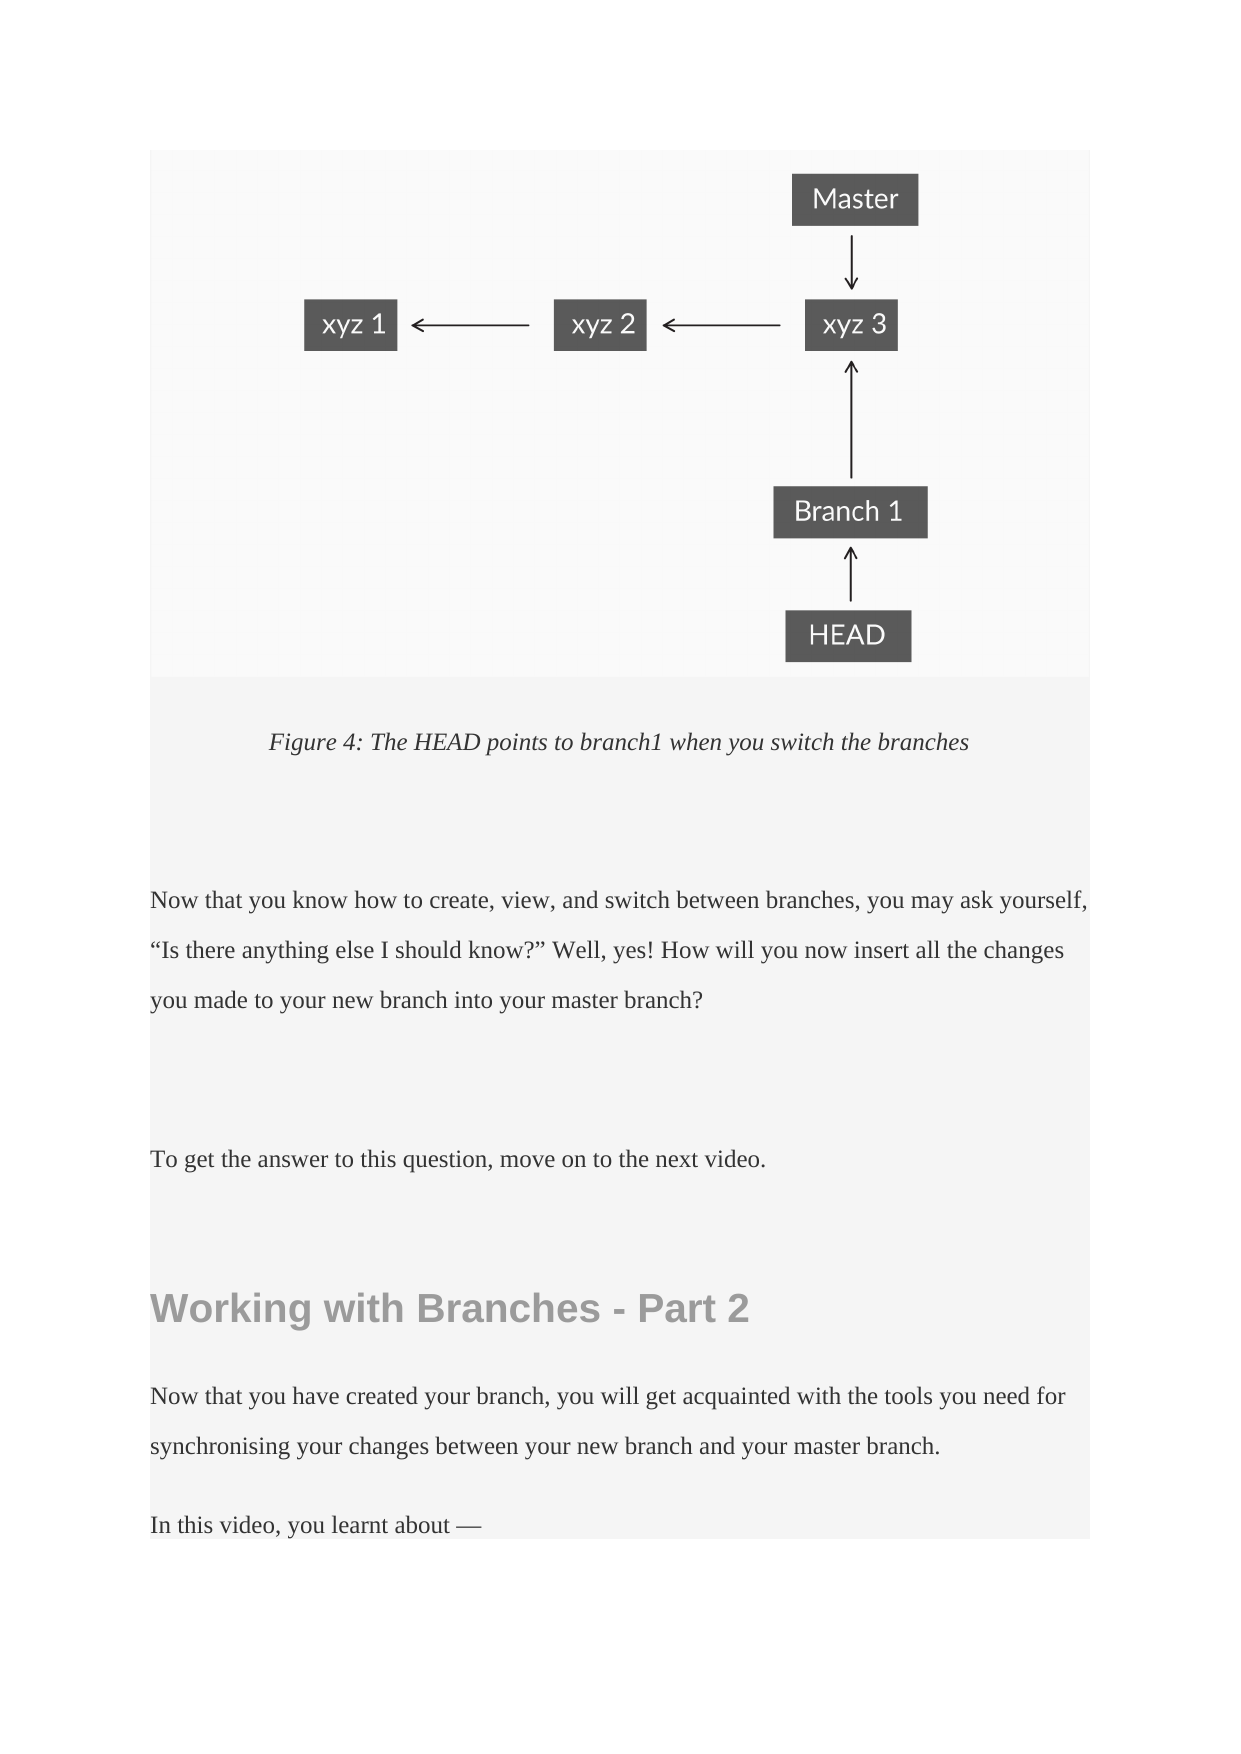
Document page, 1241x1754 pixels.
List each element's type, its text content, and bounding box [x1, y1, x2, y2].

text Figure 4: The HEAD points to branch1 when you switch the branches [150, 706, 1090, 756]
text In this video, you learnt about — [150, 1489, 1090, 1539]
text Now that you have created your branch, you will get acquainted with the tools you need for synchronising your changes between your new branch and your master branch. [150, 1360, 1090, 1460]
picture [151, 150, 1089, 677]
text To get the answer to this question, move on to the next video. [150, 1122, 1090, 1172]
subtitle Working with Branches - Part 2 [150, 1281, 1090, 1331]
text Now that you know how to create, view, and switch between branches, you may ask yourself, “Is there anything else I should know?” Well, yes! How will you now insert all the changes you made to your new branch into your master branch? [150, 864, 1090, 1014]
